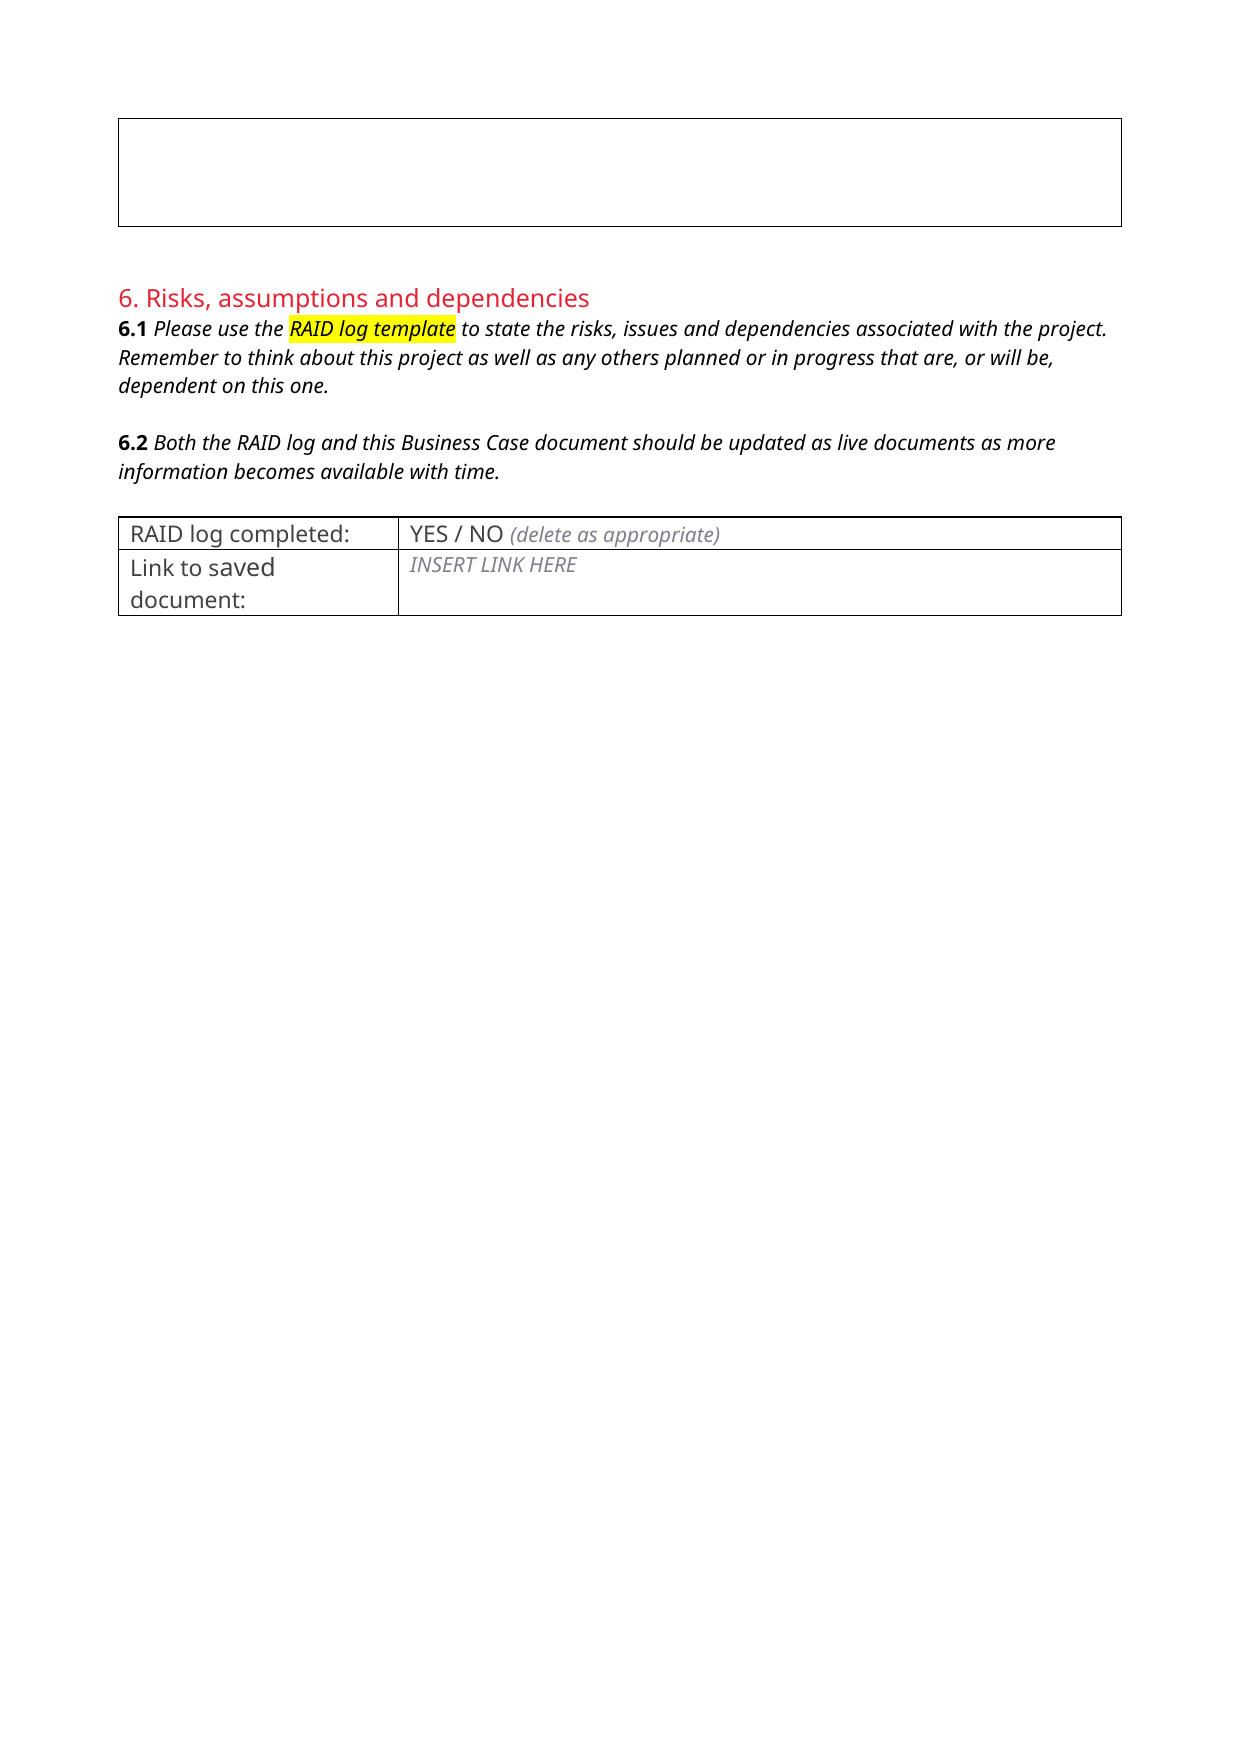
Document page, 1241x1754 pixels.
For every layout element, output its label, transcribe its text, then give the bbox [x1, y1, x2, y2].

table_header YES / NO (delete as appropriate) [399, 518, 1121, 549]
table_cell [119, 119, 1121, 226]
text 6.1 Please use the RAID log template to state the risks, issues and dependencies associated with the project. Remember to think about this project as well as any others planned or in progress that are, or will be, dependent on this one. [118, 314, 1122, 400]
text 6.2 Both the RAID log and this Business Case document should be updated as live documents as more information becomes available with time. [118, 428, 1122, 485]
table_header RAID log completed: [119, 518, 398, 549]
text 6. Risks, assumptions and dependencies [118, 281, 1122, 314]
table_cell Link to saved document: [119, 550, 398, 615]
table_cell INSERT LINK HERE [399, 550, 1121, 615]
